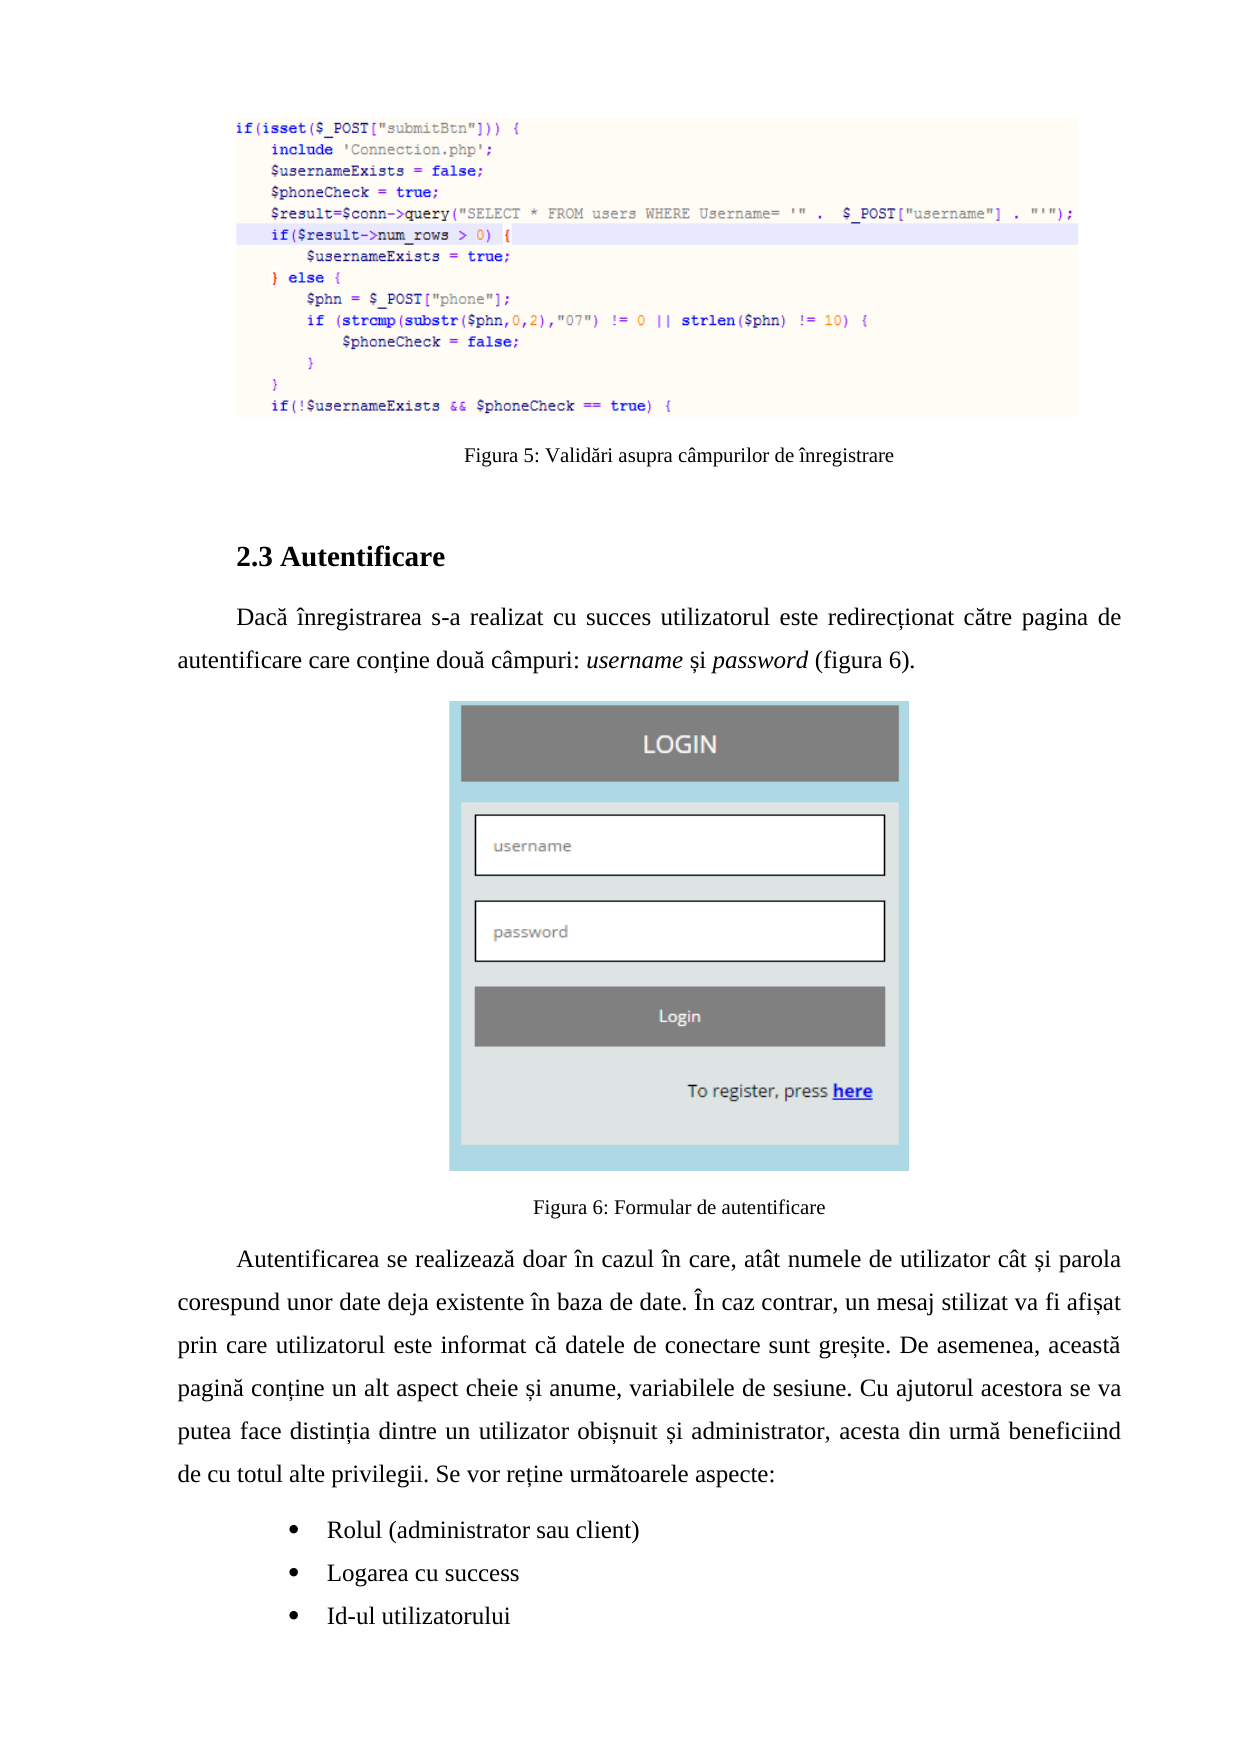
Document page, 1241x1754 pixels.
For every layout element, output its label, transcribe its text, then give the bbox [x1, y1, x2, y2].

text 2.3 Autentificare [177, 539, 1122, 573]
text Figura 6: Formular de autentificare [177, 1195, 1122, 1219]
text Figura 5: Validări asupra câmpurilor de înregistrare [177, 443, 1122, 467]
text Autentificarea se realizează doar în cazul în care, atât numele de utilizator cât și parola corespund unor date deja existente în baza de date. În caz contrar, un mesaj stilizat va fi afișat prin care utilizatorul este informat că datele de conectare sunt greșite. De asemenea, această pagină conține un alt aspect cheie și anume, variabilele de sesiune. Cu ajutorul acestora se va putea face distinția dintre un utilizator obișnuit și administrator, acesta din urmă beneficiind de cu totul alte privilegii. Se vor reține următoarele aspecte: [177, 1244, 1122, 1488]
picture [449, 701, 910, 1171]
list Logarea cu success [289, 1558, 1122, 1587]
picture [236, 118, 1079, 417]
list Rolul (administrator sau client) [289, 1515, 1122, 1544]
text Dacă înregistrarea s-a realizat cu succes utilizatorul este redirecționat către pagina de autentificare care conține două câmpuri: username și password (figura 6). [177, 602, 1122, 674]
list Id-ul utilizatorului [289, 1601, 1122, 1630]
